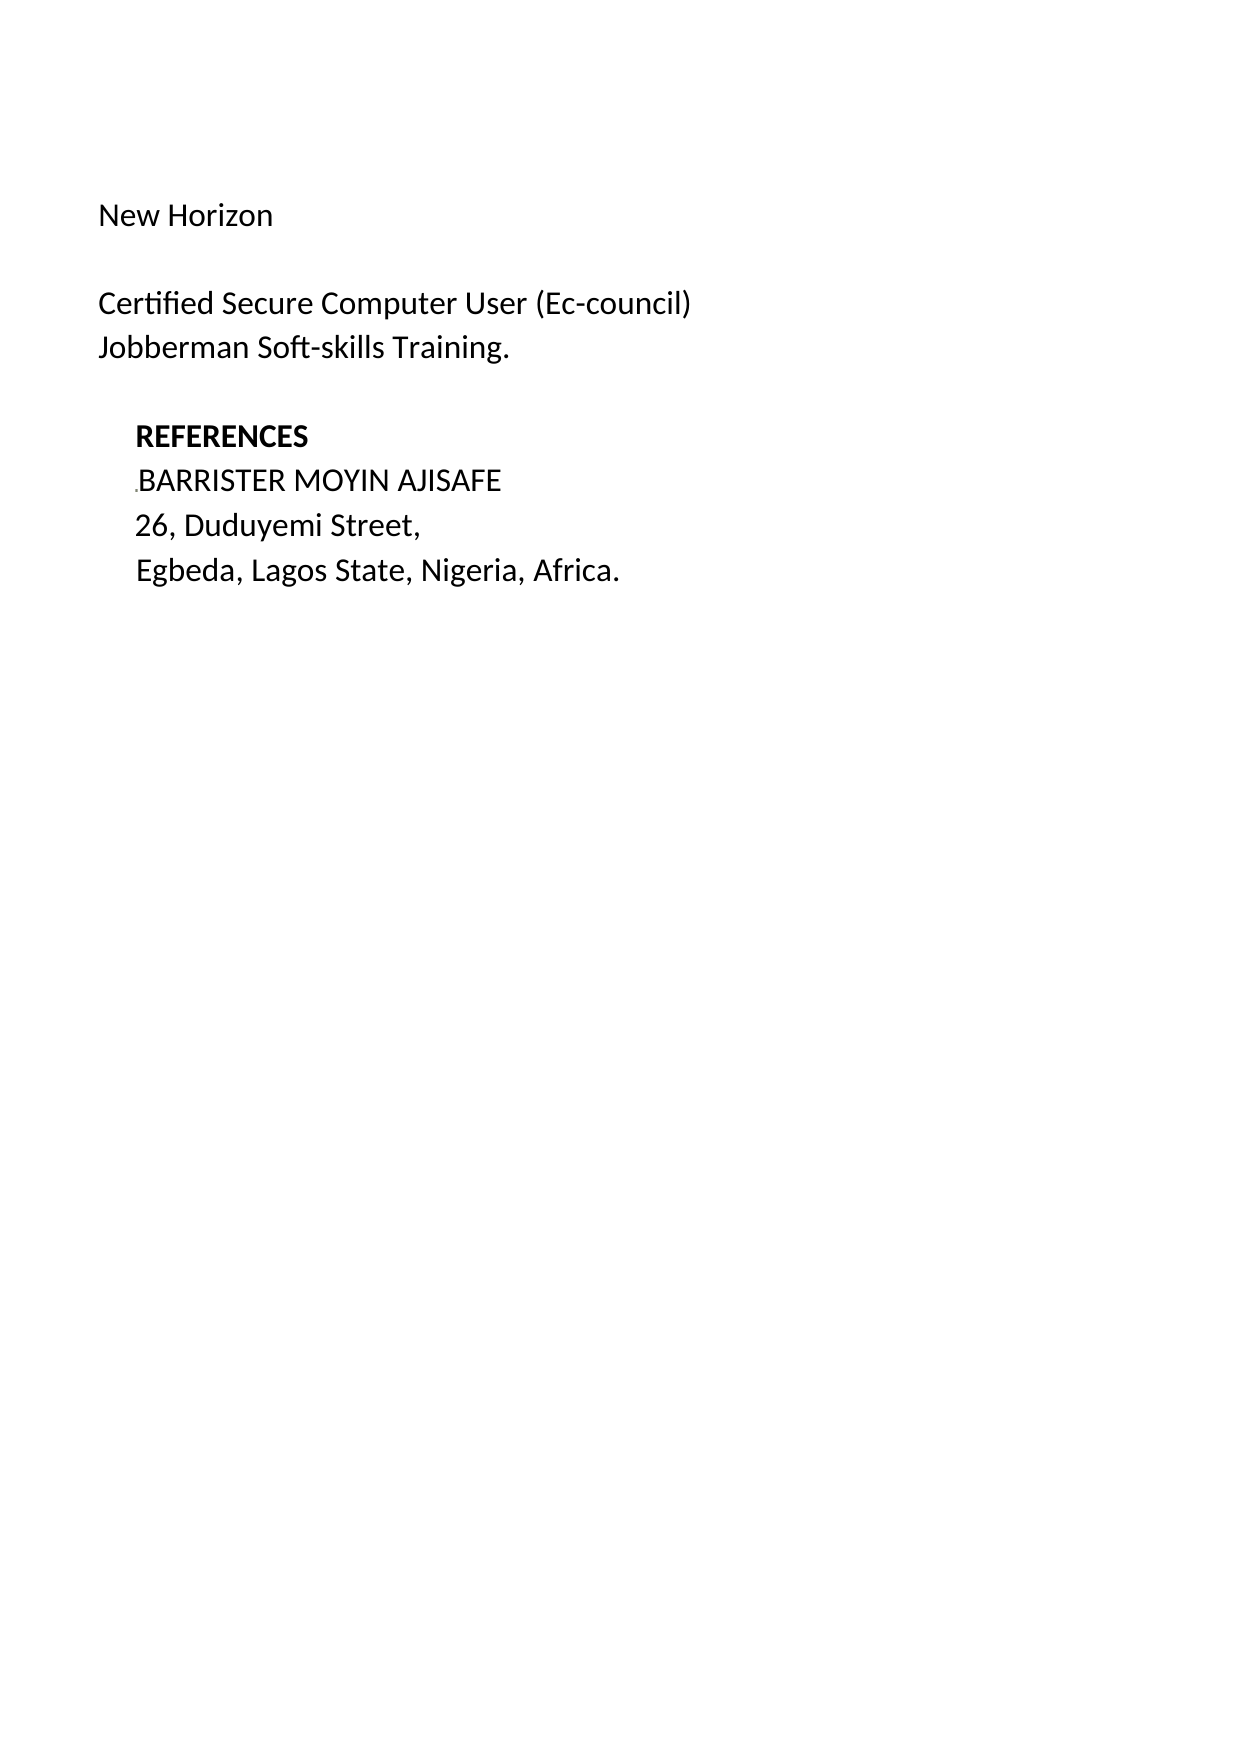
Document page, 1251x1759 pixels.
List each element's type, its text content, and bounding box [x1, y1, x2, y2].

text Certified Secure Computer User (Ec-council) [91, 282, 705, 323]
text REFERENCES [135, 414, 1118, 455]
text New Horizon [91, 194, 705, 235]
text 26, Duduyemi Street, [97, 504, 1118, 545]
text Jobberman Soft-skills Training. [91, 326, 705, 367]
text Egbeda, Lagos State, Nigeria, Africa. [91, 549, 1118, 590]
text BARRISTER MOYIN AJISAFE [135, 459, 1118, 500]
